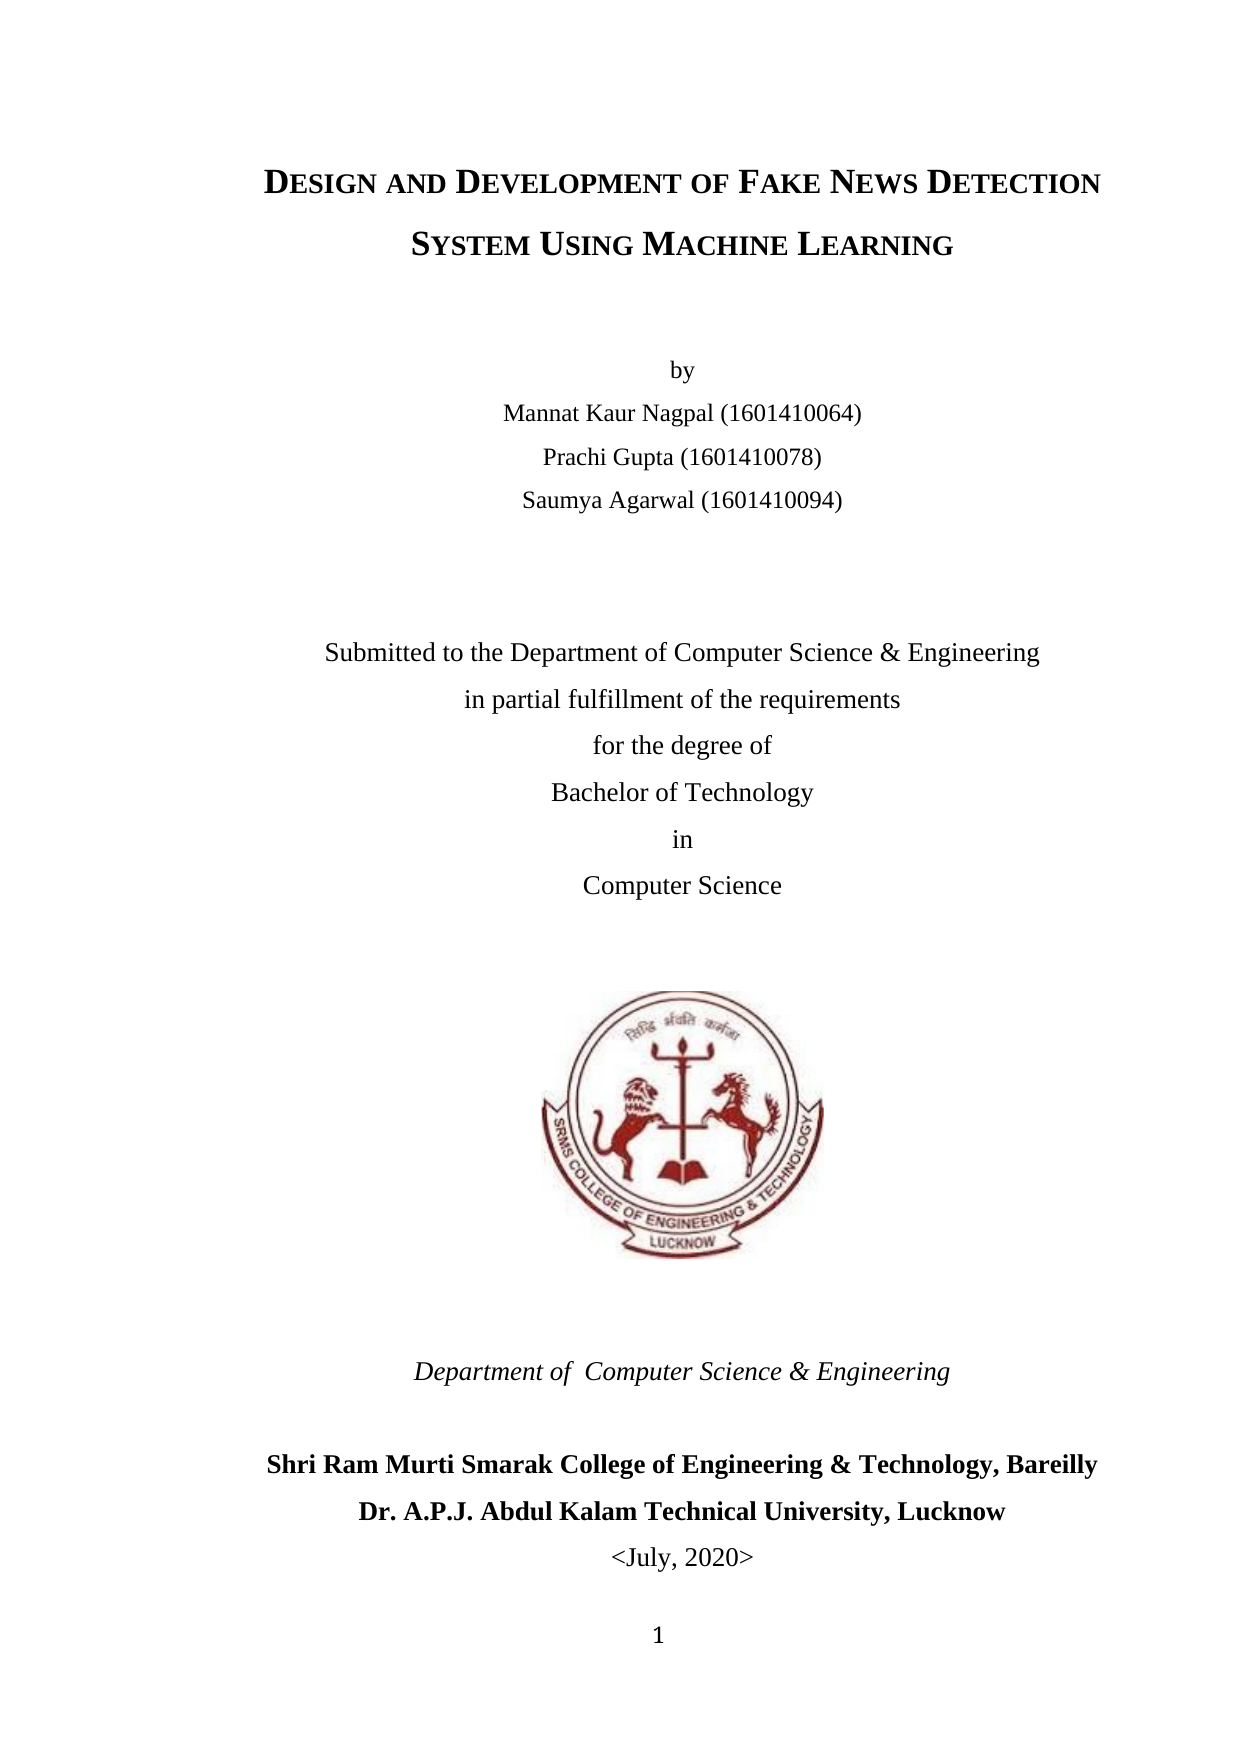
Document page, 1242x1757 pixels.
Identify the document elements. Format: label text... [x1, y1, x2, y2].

text Bachelor of Technology [225, 776, 1139, 807]
text in partial fulfillment of the requirements [225, 683, 1139, 714]
text in [225, 823, 1139, 854]
text Submitted to the Department of Computer Science & Engineering [225, 636, 1139, 667]
text Computer Science [225, 869, 1139, 901]
text by [225, 355, 1139, 384]
text Mannat Kaur Nagpal (1601410064) [225, 398, 1139, 427]
text Saumya Agarwal (1601410094) [225, 485, 1139, 513]
picture [541, 991, 824, 1259]
text Shri Ram Murti Smarak College of Engineering & Technology, Bareilly [225, 1448, 1139, 1479]
text Prachi Gupta (1601410078) [225, 442, 1139, 470]
text Design and Development of Fake News Detection System Using Machine Learning [225, 161, 1139, 263]
text for the degree of [225, 729, 1139, 761]
text <July, 2020> [225, 1541, 1139, 1573]
text Department of Computer Science & Engineering [225, 1355, 1139, 1386]
text Dr. A.P.J. Abdul Kalam Technical University, Lucknow [225, 1495, 1139, 1526]
